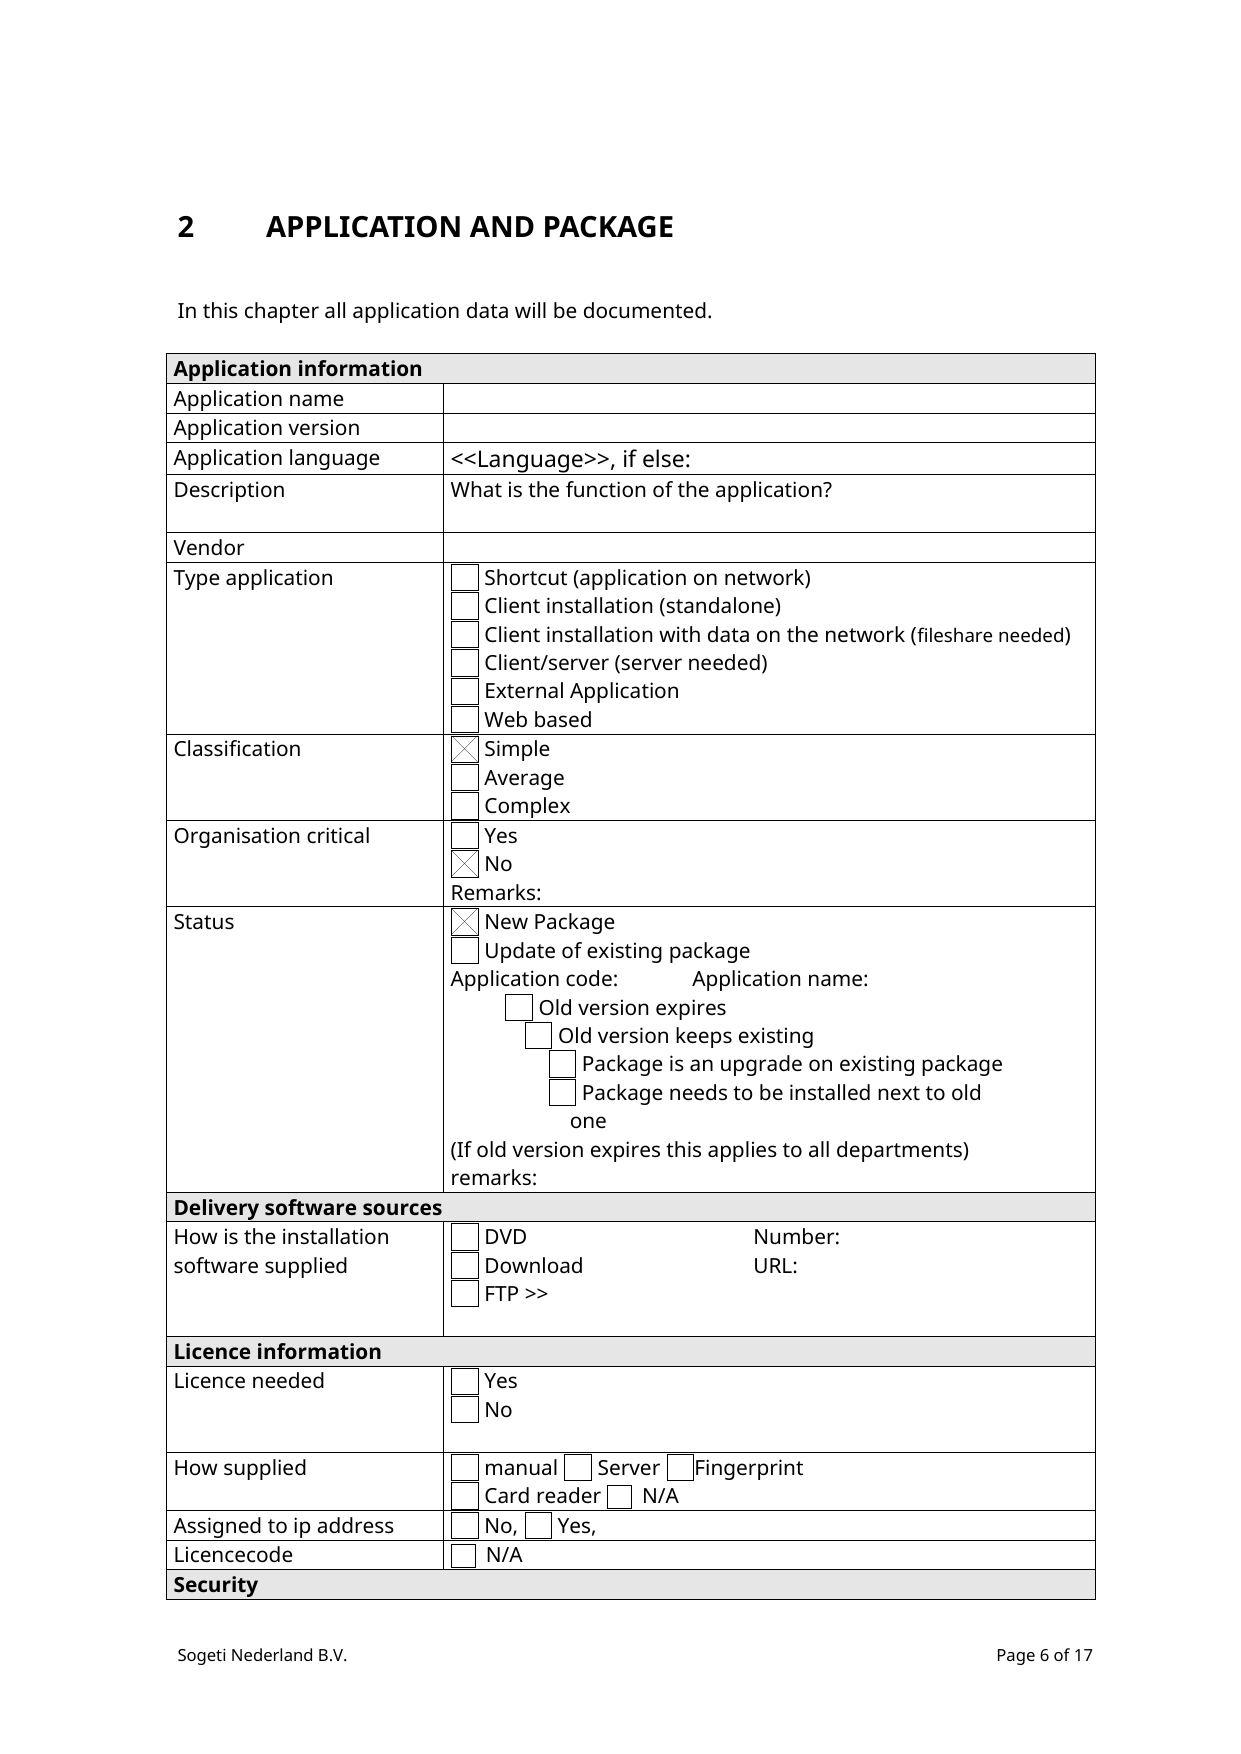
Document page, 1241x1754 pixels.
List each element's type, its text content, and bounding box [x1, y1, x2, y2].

table_cell Application version [167, 414, 443, 442]
table_cell Licence needed [167, 1367, 443, 1452]
table_cell Yes No [444, 1367, 1095, 1452]
subtitle Application AND PACKAGE [177, 207, 1092, 246]
table_header Application information [167, 354, 1095, 383]
table_cell Delivery software sources [167, 1193, 1095, 1221]
table_cell N/A [444, 1541, 1095, 1569]
table_cell Type application [167, 563, 443, 733]
table_cell DVD Number: Download URL: FTP >> [444, 1222, 1095, 1336]
table_cell Security [167, 1570, 1095, 1599]
table_cell [444, 533, 1095, 562]
table_cell [444, 414, 1095, 442]
table_cell Classification [167, 735, 443, 820]
table_cell Licence information [167, 1337, 1095, 1366]
table_cell No, Yes, [444, 1511, 1095, 1539]
table_cell [444, 384, 1095, 412]
table_cell Organisation critical [167, 821, 443, 906]
table_cell Vendor [167, 533, 443, 562]
table_cell , if else: [444, 443, 1095, 474]
table_cell Yes No Remarks: [444, 821, 1095, 906]
table_cell What is the function of the application? [444, 475, 1095, 532]
table_cell Shortcut (application on network) Client installation (standalone) Client installation with data on the network (fileshare needed) Client/server (server needed) External Application Web based [444, 563, 1095, 733]
table_cell Description [167, 475, 443, 532]
table_cell How is the installation software supplied [167, 1222, 443, 1336]
table_cell Application language [167, 443, 443, 474]
table_cell Simple Average Complex [444, 735, 1095, 820]
table_cell Assigned to ip address [167, 1511, 443, 1539]
table_cell manual Server Fingerprint Card reader N/A [444, 1453, 1095, 1510]
table_cell Licencecode [167, 1541, 443, 1569]
table_cell Status [167, 907, 443, 1192]
table_cell How supplied [167, 1453, 443, 1510]
text In this chapter all application data will be documented. [177, 296, 1092, 325]
table_cell New Package Update of existing package Application code: Application name: Old version expires Old version keeps existing Package is an upgrade on existing package Package needs to be installed next to old one (If old version expires this applies to all departments) remarks: [444, 907, 1095, 1192]
table_cell Application name [167, 384, 443, 412]
